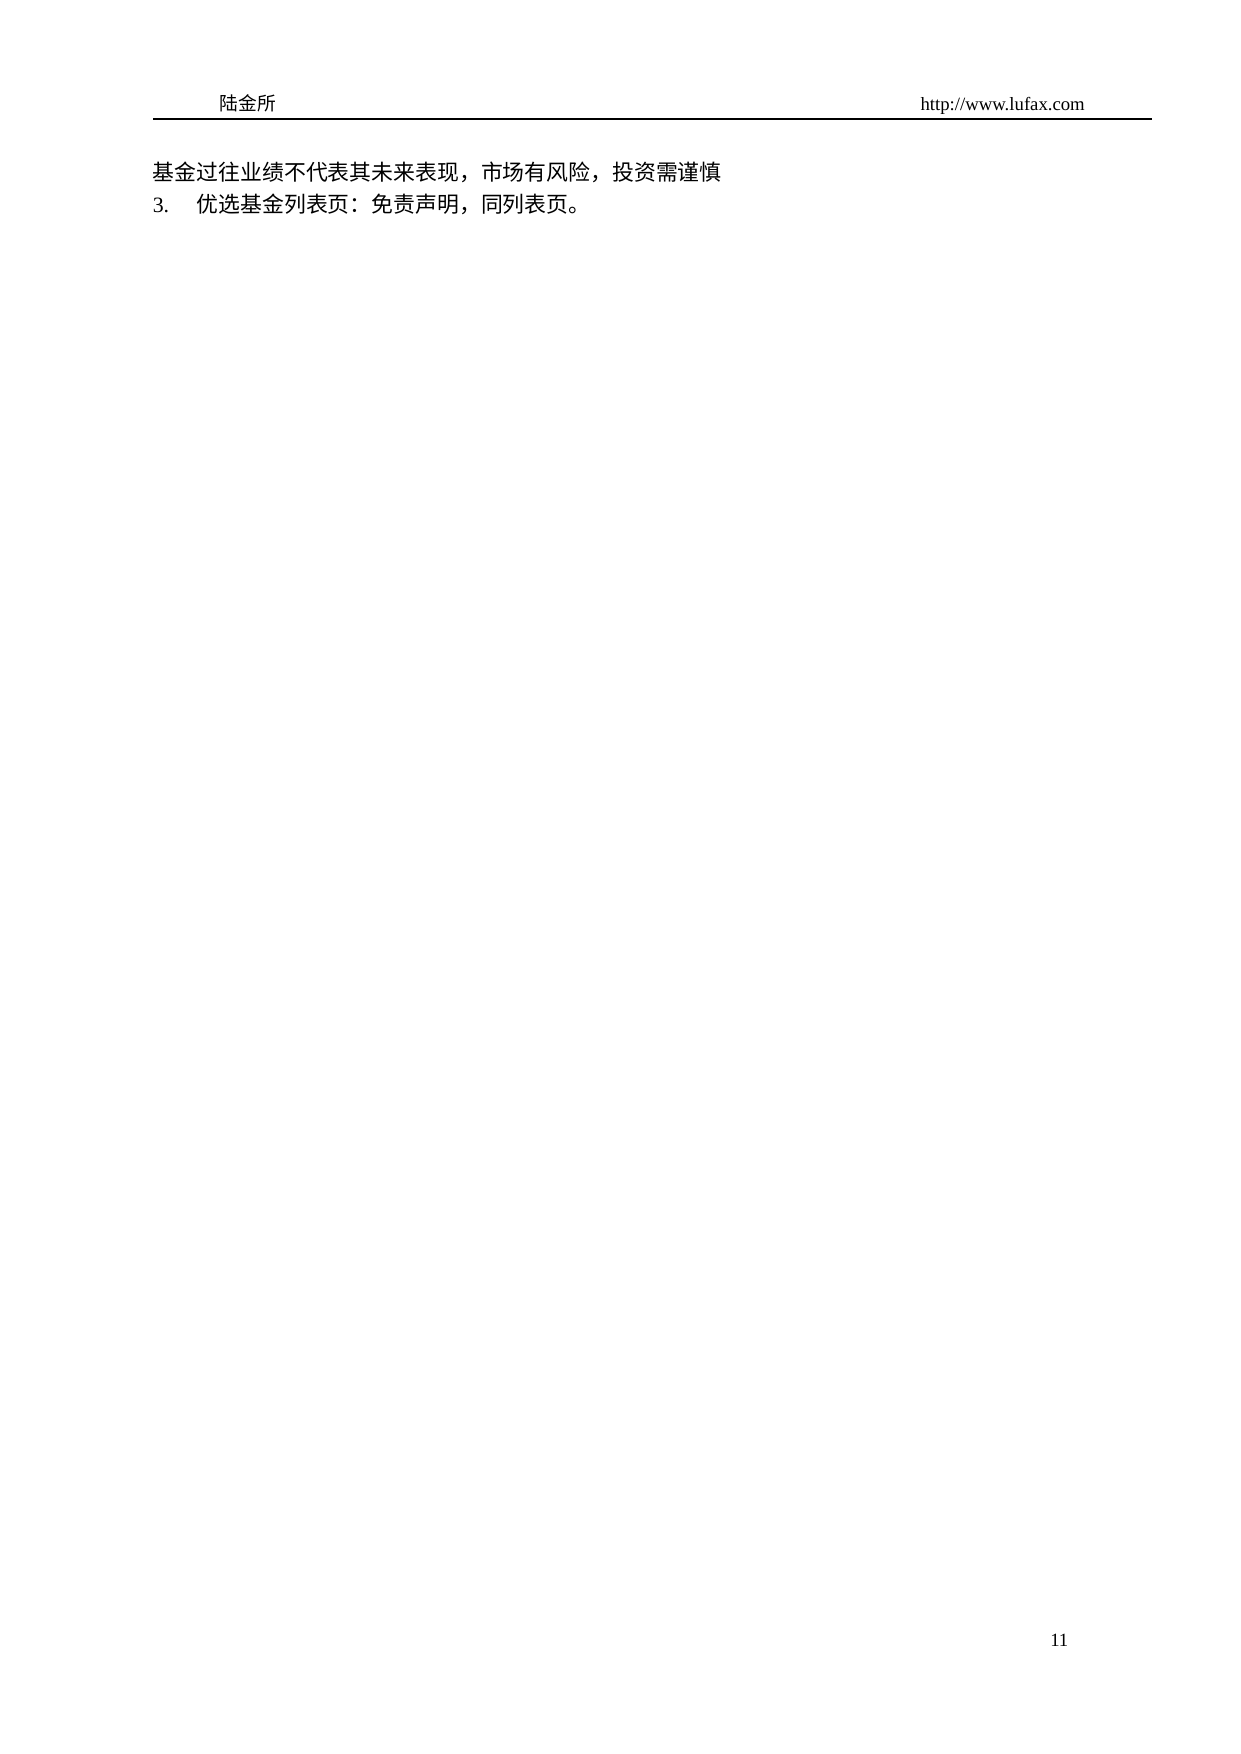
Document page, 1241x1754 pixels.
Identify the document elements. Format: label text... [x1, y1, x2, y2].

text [153, 154, 1152, 187]
text 3. 优选基金列表页：免责声明，同列表页。 [153, 187, 1152, 219]
